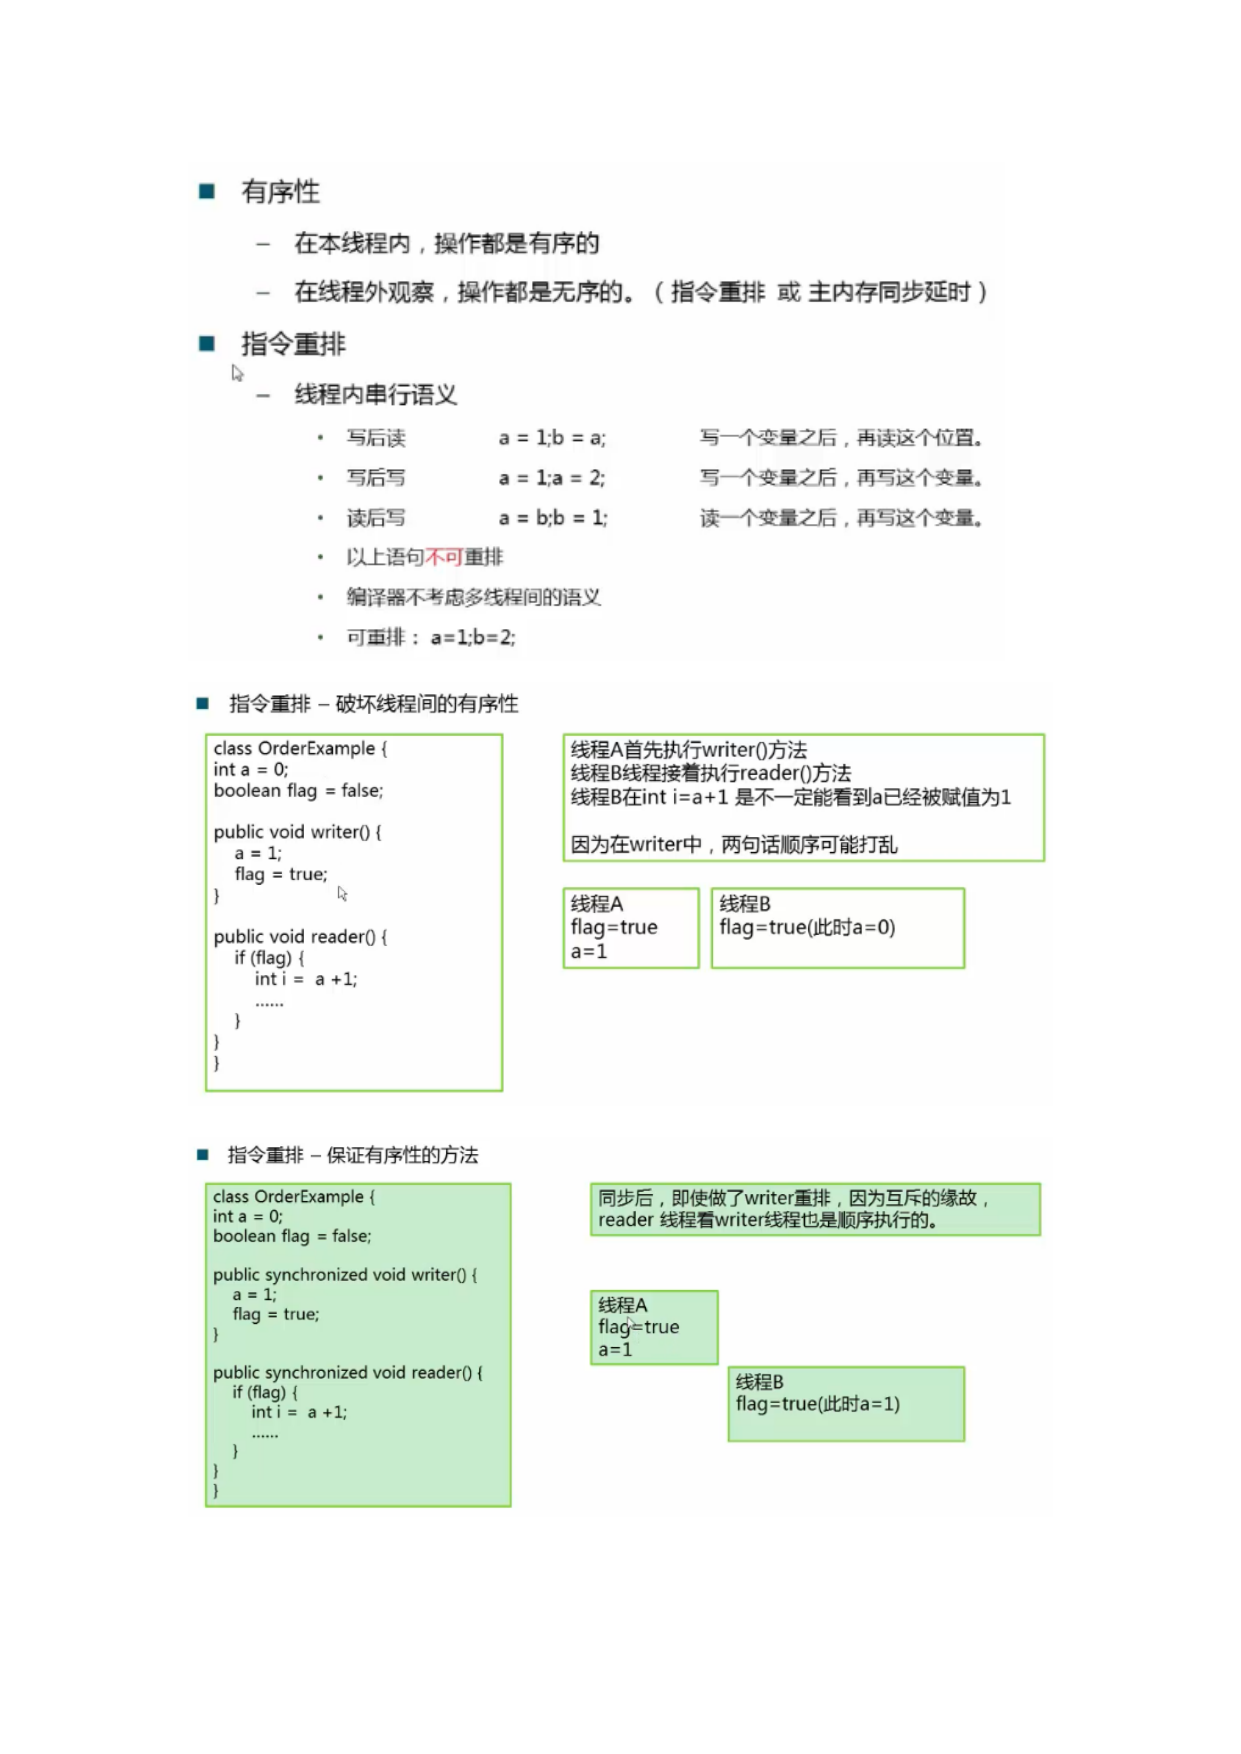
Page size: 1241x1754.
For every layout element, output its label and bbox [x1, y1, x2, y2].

picture [187, 162, 1005, 661]
picture [187, 682, 1053, 1106]
picture [187, 1137, 1053, 1517]
